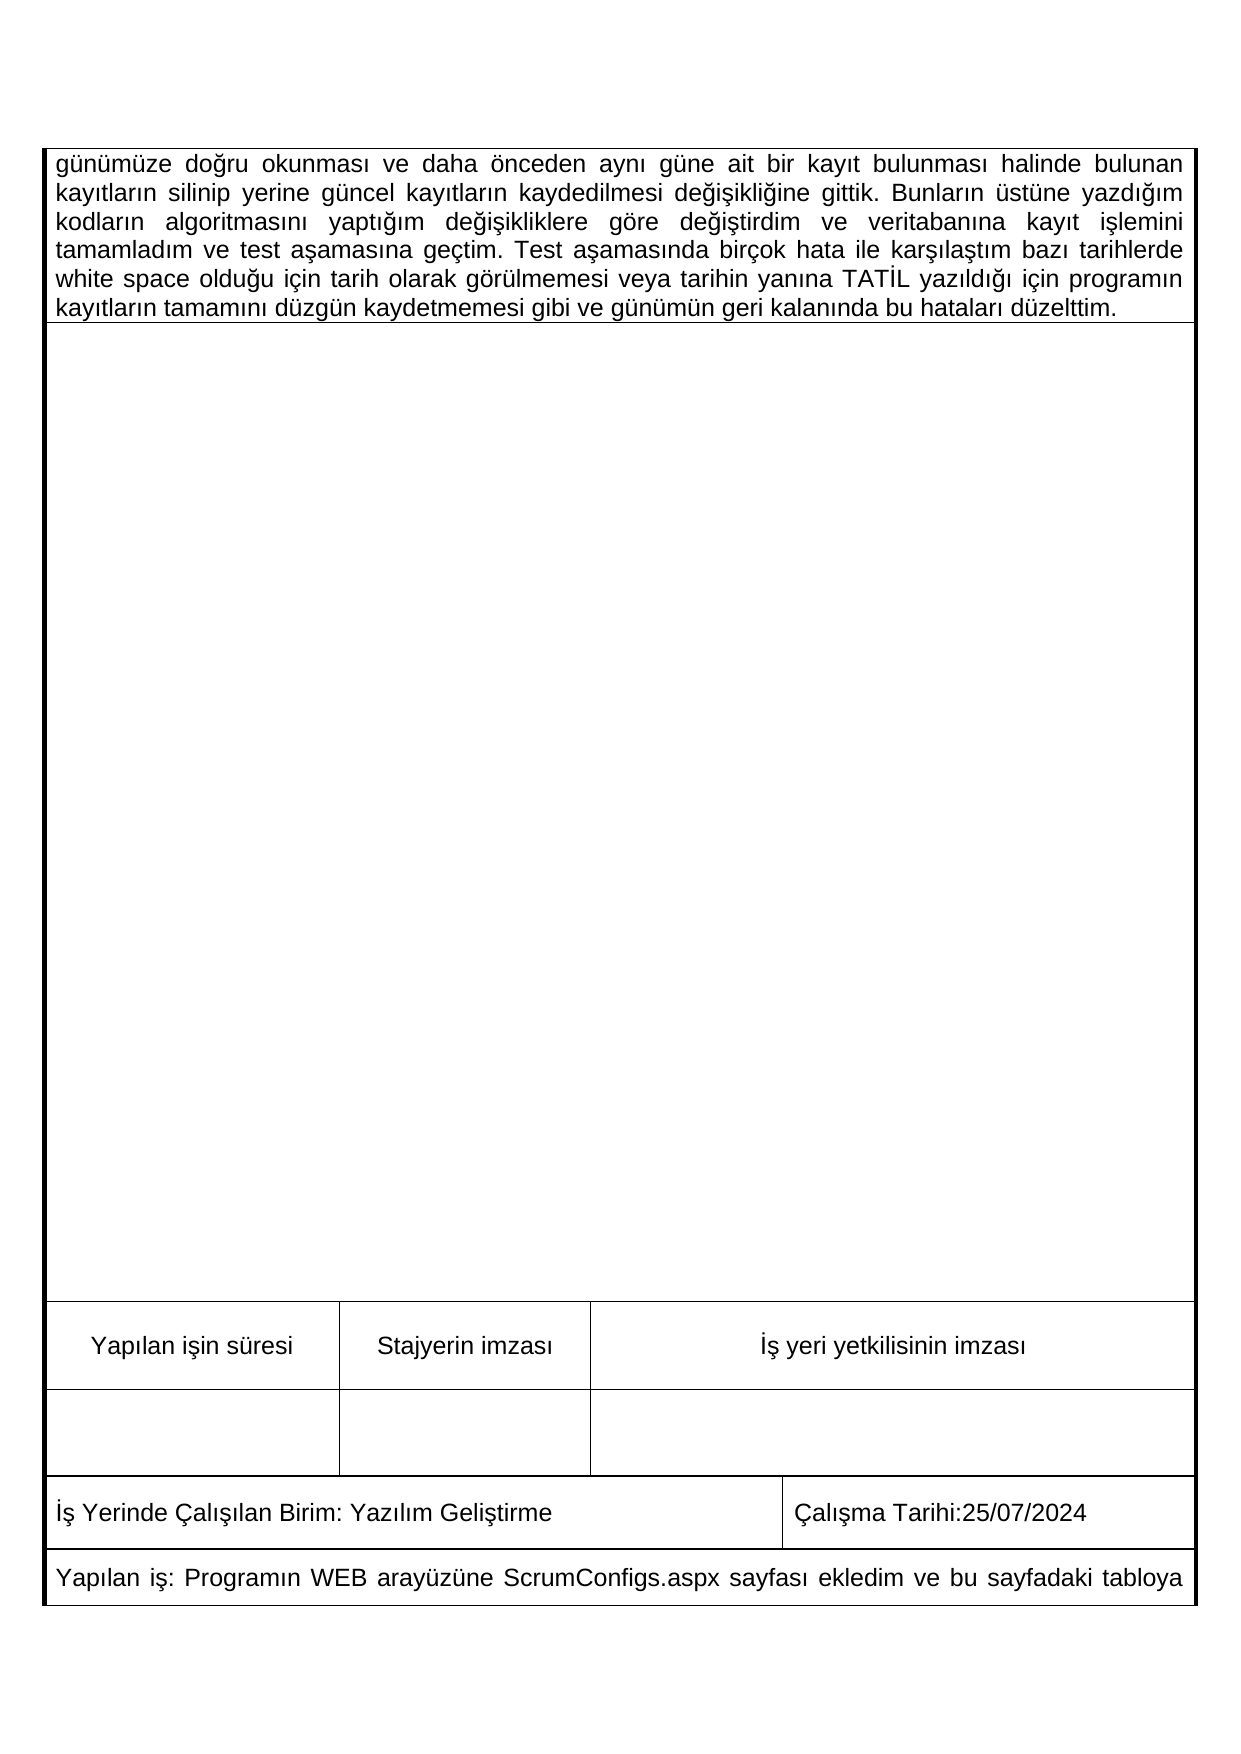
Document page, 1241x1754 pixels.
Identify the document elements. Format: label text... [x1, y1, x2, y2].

table_cell [47, 323, 1194, 1301]
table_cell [47, 1550, 1194, 1605]
table_cell Çalışma Tarihi:25/07/2024 [783, 1477, 1194, 1548]
table_cell Yapılan işin süresi [47, 1302, 339, 1388]
table_cell [47, 1390, 339, 1475]
table_cell İş yeri yetkilisinin imzası [591, 1302, 1194, 1388]
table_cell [47, 149, 1194, 322]
table_cell Stajyerin imzası [340, 1302, 590, 1388]
table_cell [591, 1390, 1194, 1475]
table_cell [340, 1390, 590, 1475]
table_cell İş Yerinde Çalışılan Birim: Yazılım Geliştirme [47, 1477, 782, 1548]
